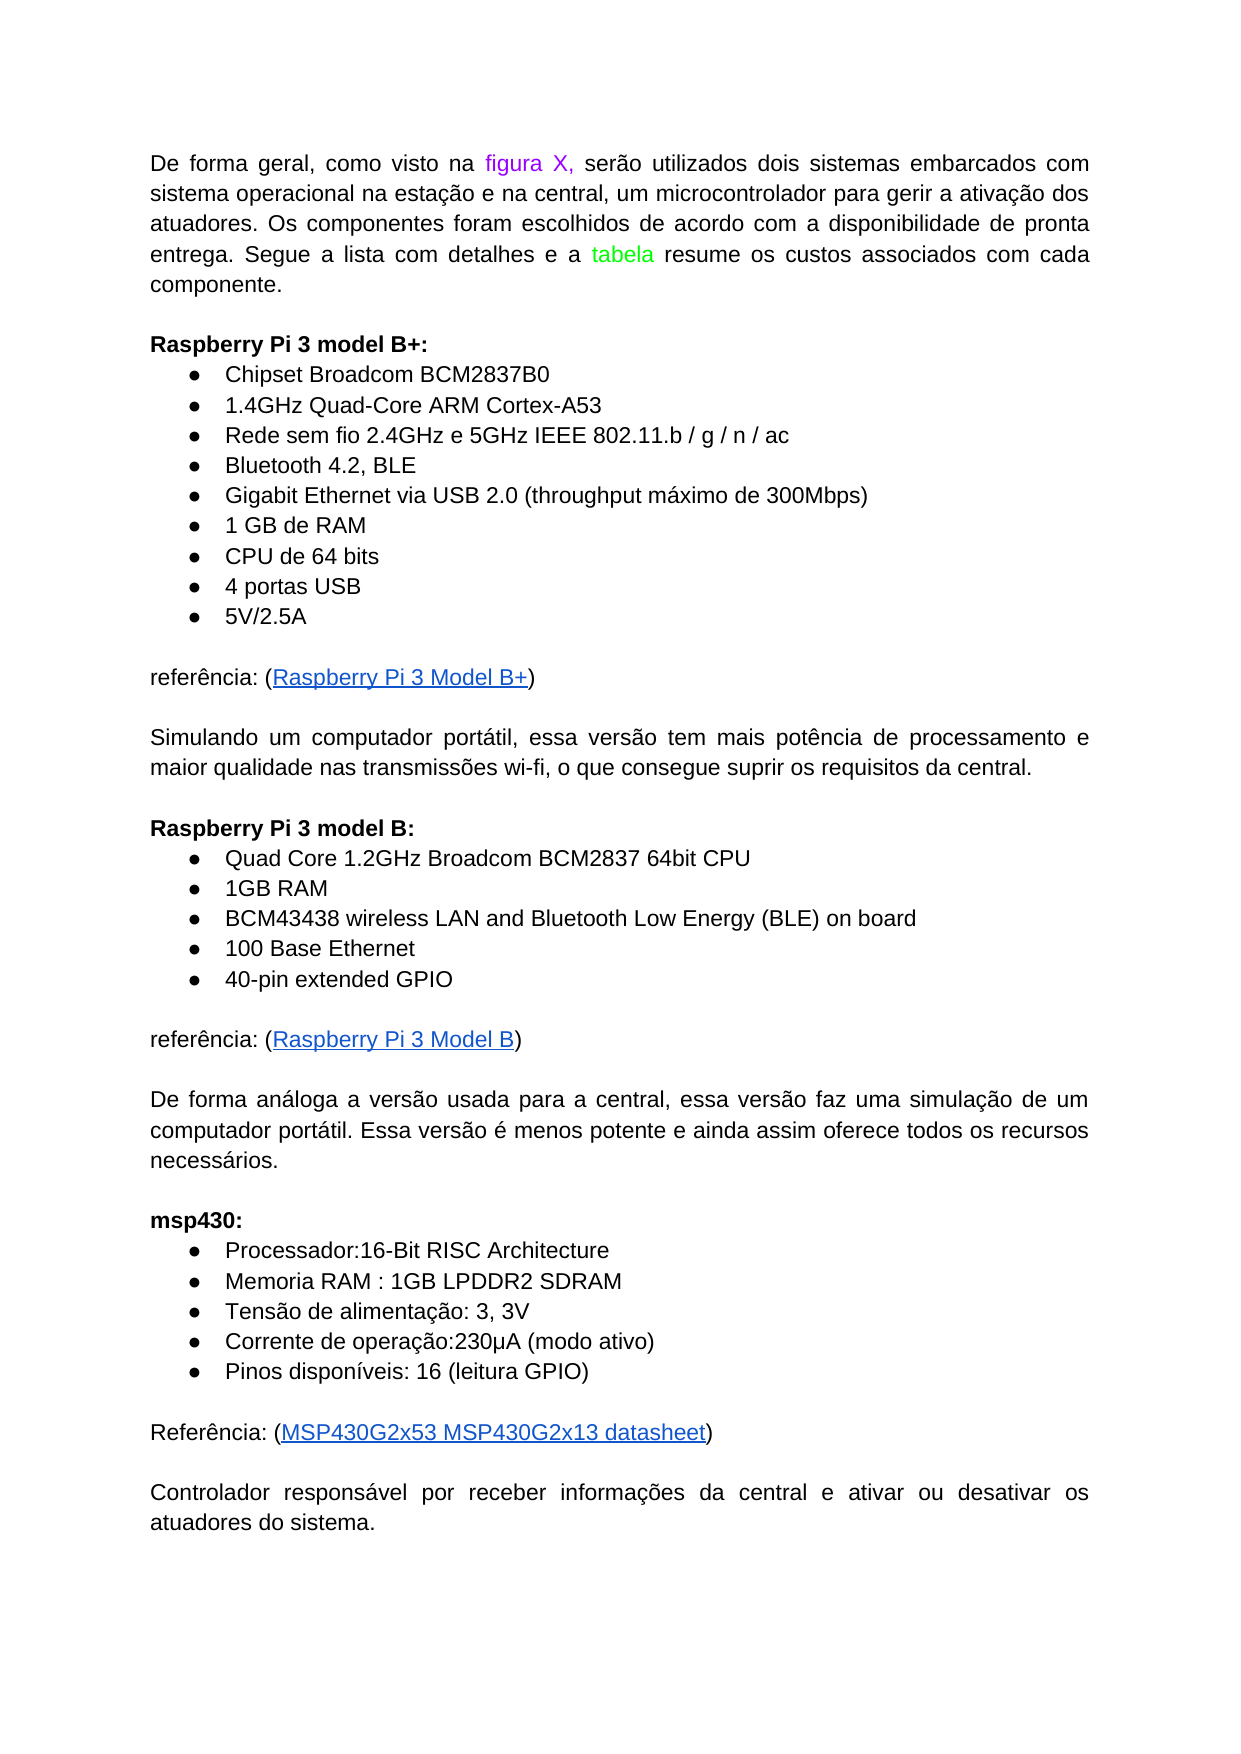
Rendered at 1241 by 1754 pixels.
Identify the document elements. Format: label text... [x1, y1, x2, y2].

list 4 portas USB [187, 573, 1090, 599]
text De forma análoga a versão usada para a central, essa versão faz uma simulação de um computador portátil. Essa versão é menos potente e ainda assim oferece todos os recursos necessários. [150, 1086, 1090, 1173]
list Quad Core 1.2GHz Broadcom BCM2837 64bit CPU [187, 845, 1090, 871]
list Bluetooth 4.2, BLE [187, 452, 1090, 478]
list BCM43438 wireless LAN and Bluetooth Low Energy (BLE) on board [187, 905, 1090, 932]
list Memoria RAM : 1GB LPDDR2 SDRAM [187, 1268, 1090, 1294]
text Raspberry Pi 3 model B: [150, 814, 1090, 841]
text Controlador responsável por receber informações da central e ativar ou desativar os atuadores do sistema. [150, 1479, 1090, 1536]
list Gigabit Ethernet via USB 2.0 (throughput máximo de 300Mbps) [187, 482, 1090, 509]
list Rede sem fio 2.4GHz e 5GHz IEEE 802.11.b / g / n / ac [187, 422, 1090, 448]
list CPU de 64 bits [187, 543, 1090, 569]
list Tensão de alimentação: 3, 3V [187, 1298, 1090, 1324]
list Corrente de operação:230μA (modo ativo) [187, 1328, 1090, 1354]
text referência: (Raspberry Pi 3 Model B+) [150, 663, 1090, 690]
list 100 Base Ethernet [187, 935, 1090, 962]
list 40-pin extended GPIO [187, 966, 1090, 992]
list 1 GB de RAM [187, 512, 1090, 539]
list Pinos disponíveis: 16 (leitura GPIO) [187, 1358, 1090, 1385]
text Raspberry Pi 3 model B+: [150, 331, 1090, 358]
text Referência: (MSP430G2x53 MSP430G2x13 datasheet) [150, 1419, 1090, 1445]
text De forma geral, como visto na figura X, serão utilizados dois sistemas embarcados com sistema operacional na estação e na central, um microcontrolador para gerir a ativação dos atuadores. Os componentes foram escolhidos de acordo com a disponibilidade de pronta entrega. Segue a lista com detalhes e a tabela resume os custos associados com cada componente. [150, 150, 1090, 297]
list 1GB RAM [187, 875, 1090, 901]
text referência: (Raspberry Pi 3 Model B) [150, 1026, 1090, 1052]
list Processador:16-Bit RISC Architecture [187, 1237, 1090, 1264]
list Chipset Broadcom BCM2837B0 [187, 361, 1090, 388]
text msp430: [150, 1207, 1090, 1234]
list 5V/2.5A [187, 603, 1090, 629]
list 1.4GHz Quad-Core ARM Cortex-A53 [187, 392, 1090, 418]
text Simulando um computador portátil, essa versão tem mais potência de processamento e maior qualidade nas transmissões wi-fi, o que consegue suprir os requisitos da central. [150, 724, 1090, 781]
